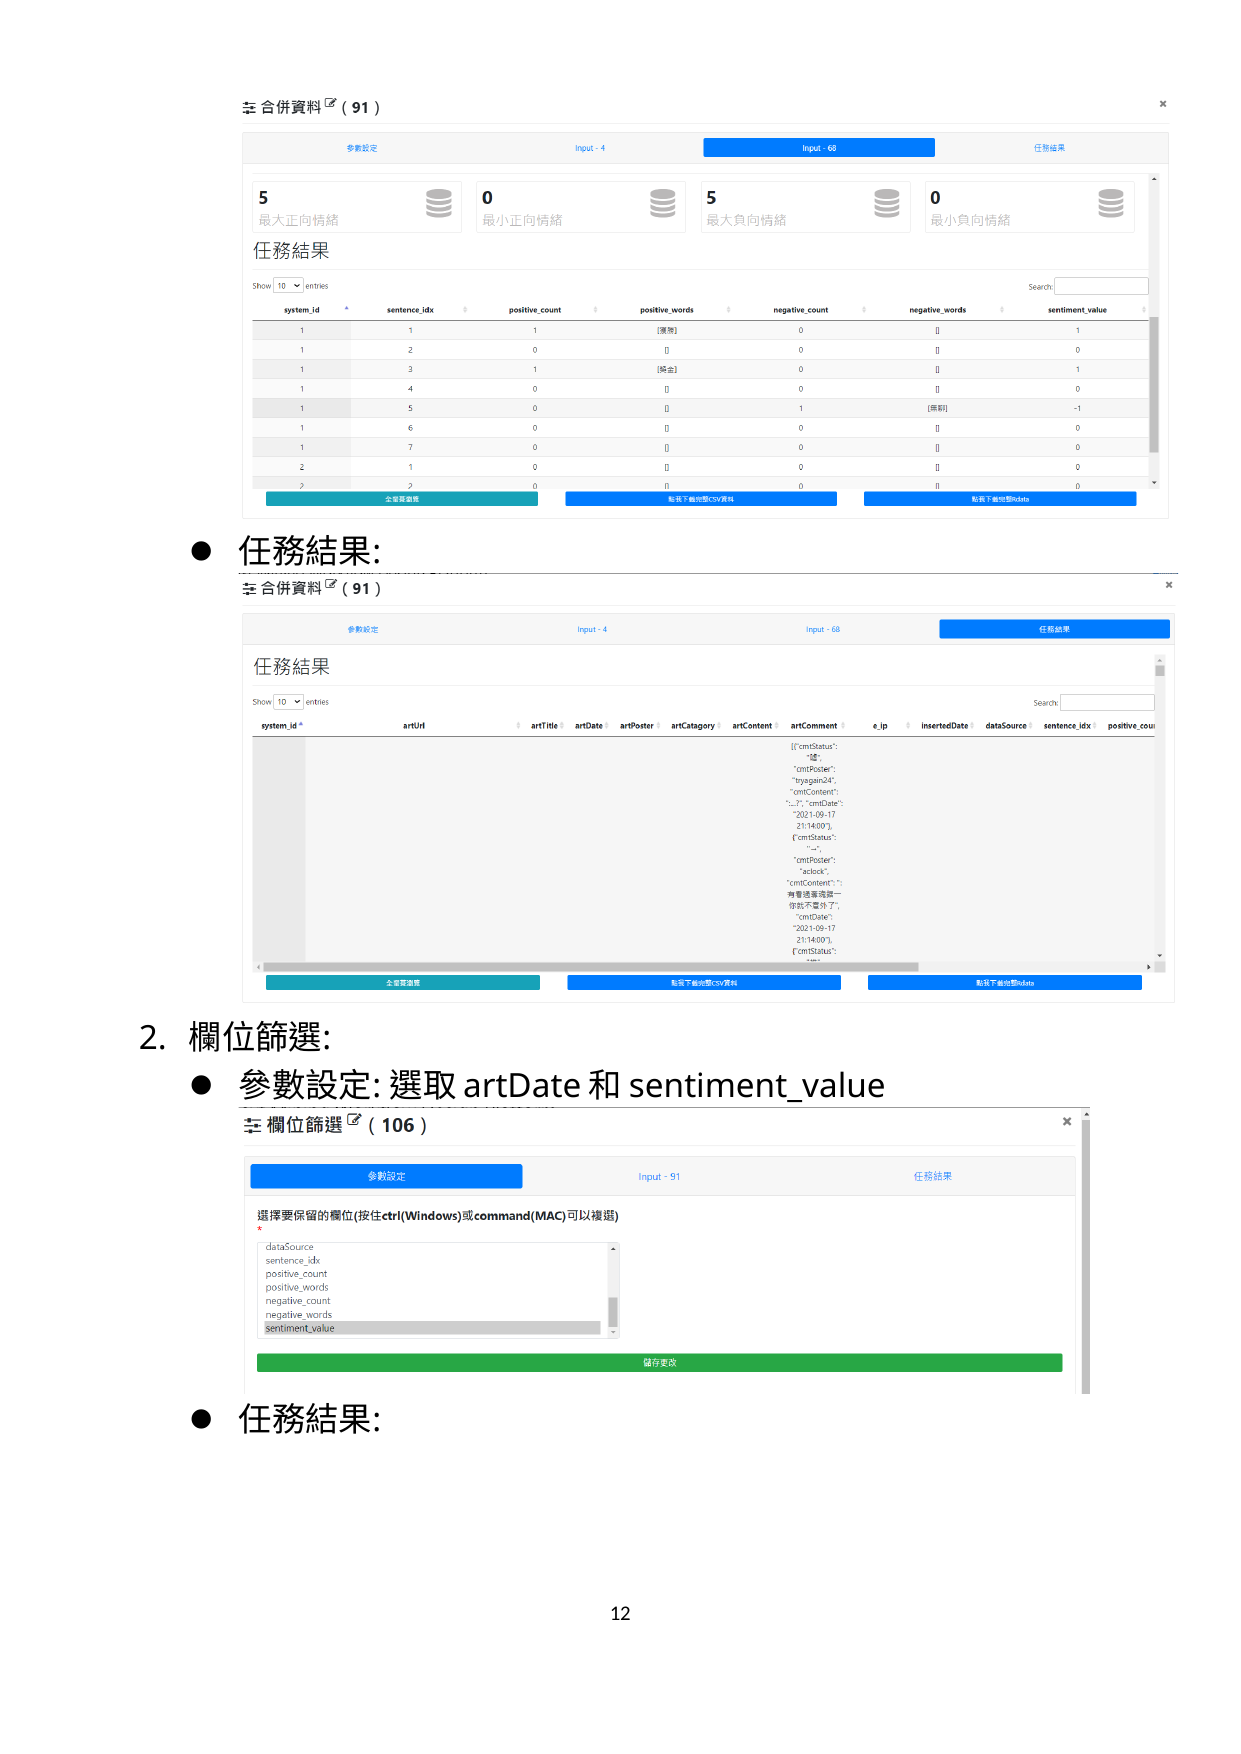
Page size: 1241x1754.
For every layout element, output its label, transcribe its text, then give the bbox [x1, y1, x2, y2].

list 任務結果: [189, 1393, 1152, 1442]
list 參數設定: 選取artDate和 sentiment_value [189, 1059, 1152, 1108]
list 欄位篩選: [139, 1011, 1152, 1059]
picture [238, 1107, 1090, 1394]
list 任務結果: [189, 525, 1152, 574]
picture [238, 94, 1170, 526]
picture [238, 573, 1179, 1011]
